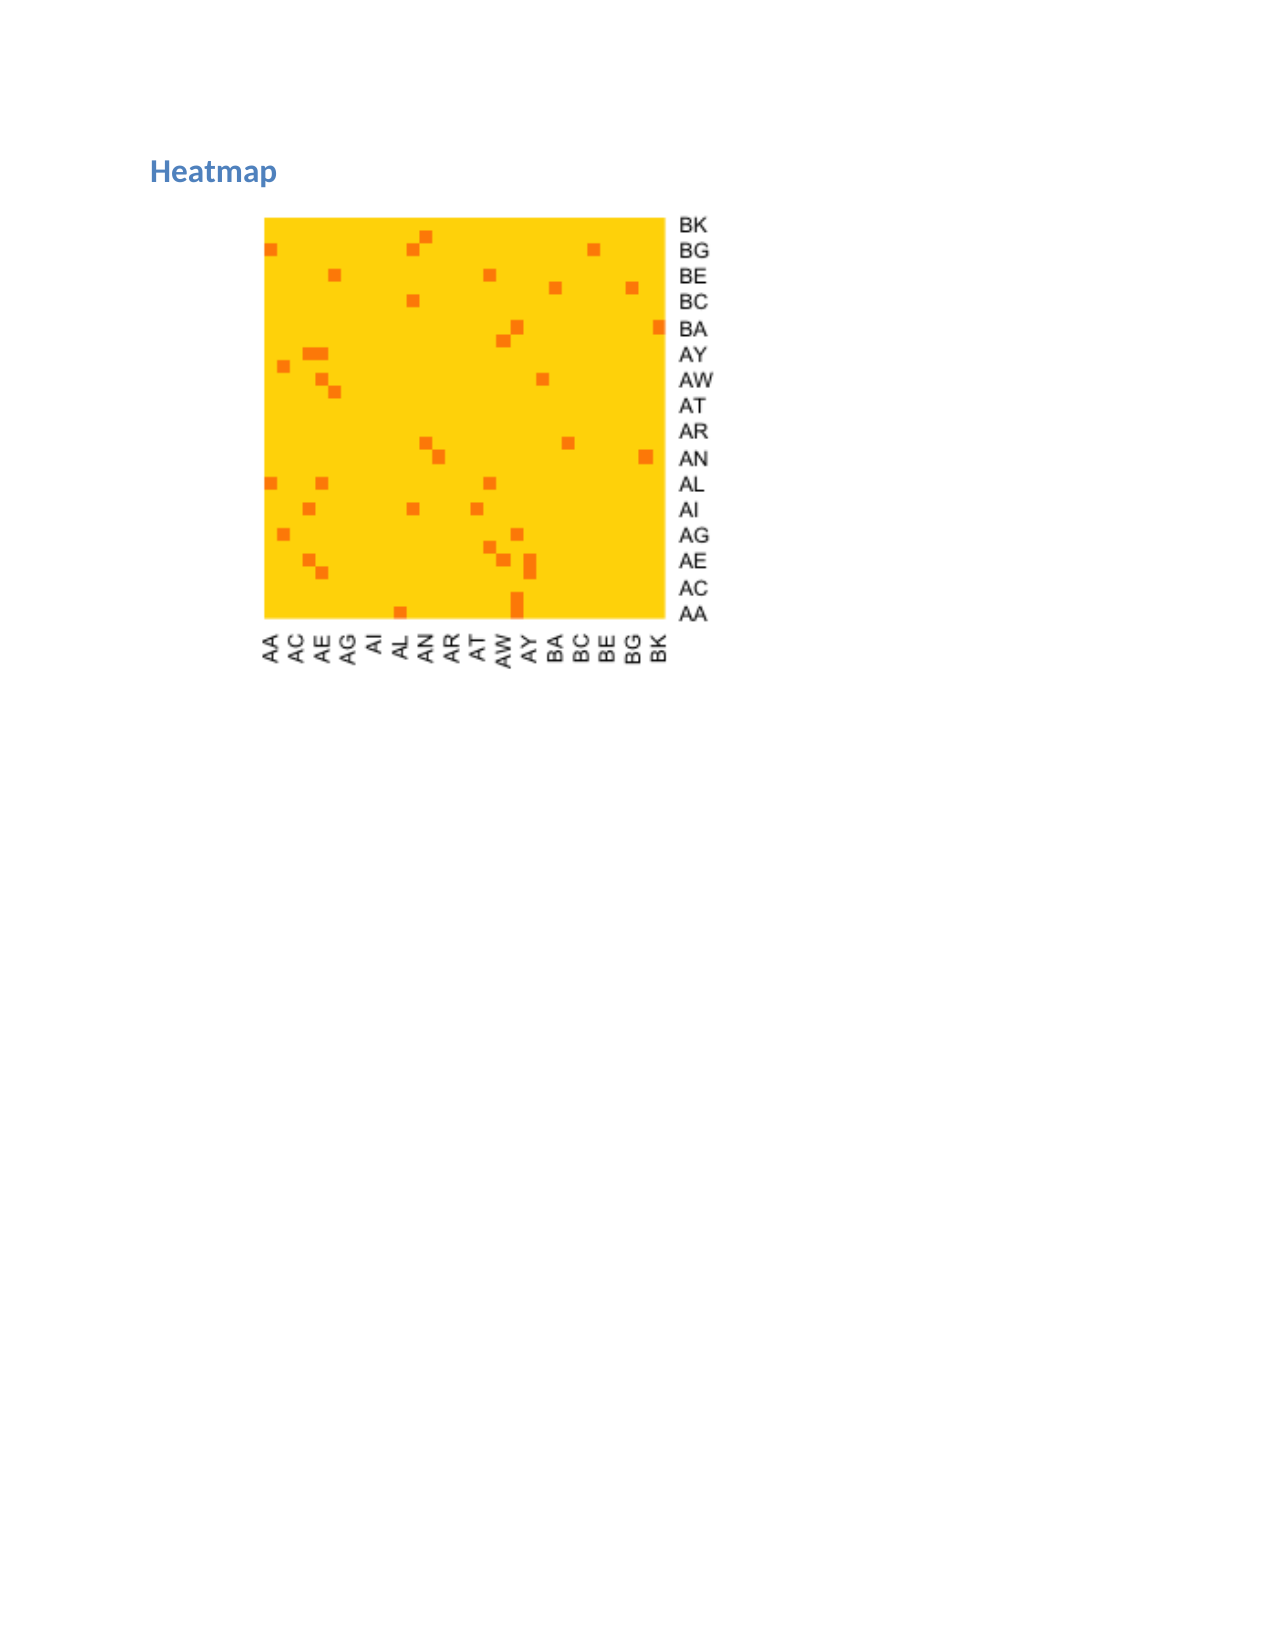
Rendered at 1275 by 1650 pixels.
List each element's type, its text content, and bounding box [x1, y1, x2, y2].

picture [168, 209, 1044, 910]
subtitle Heatmap [150, 150, 1125, 191]
